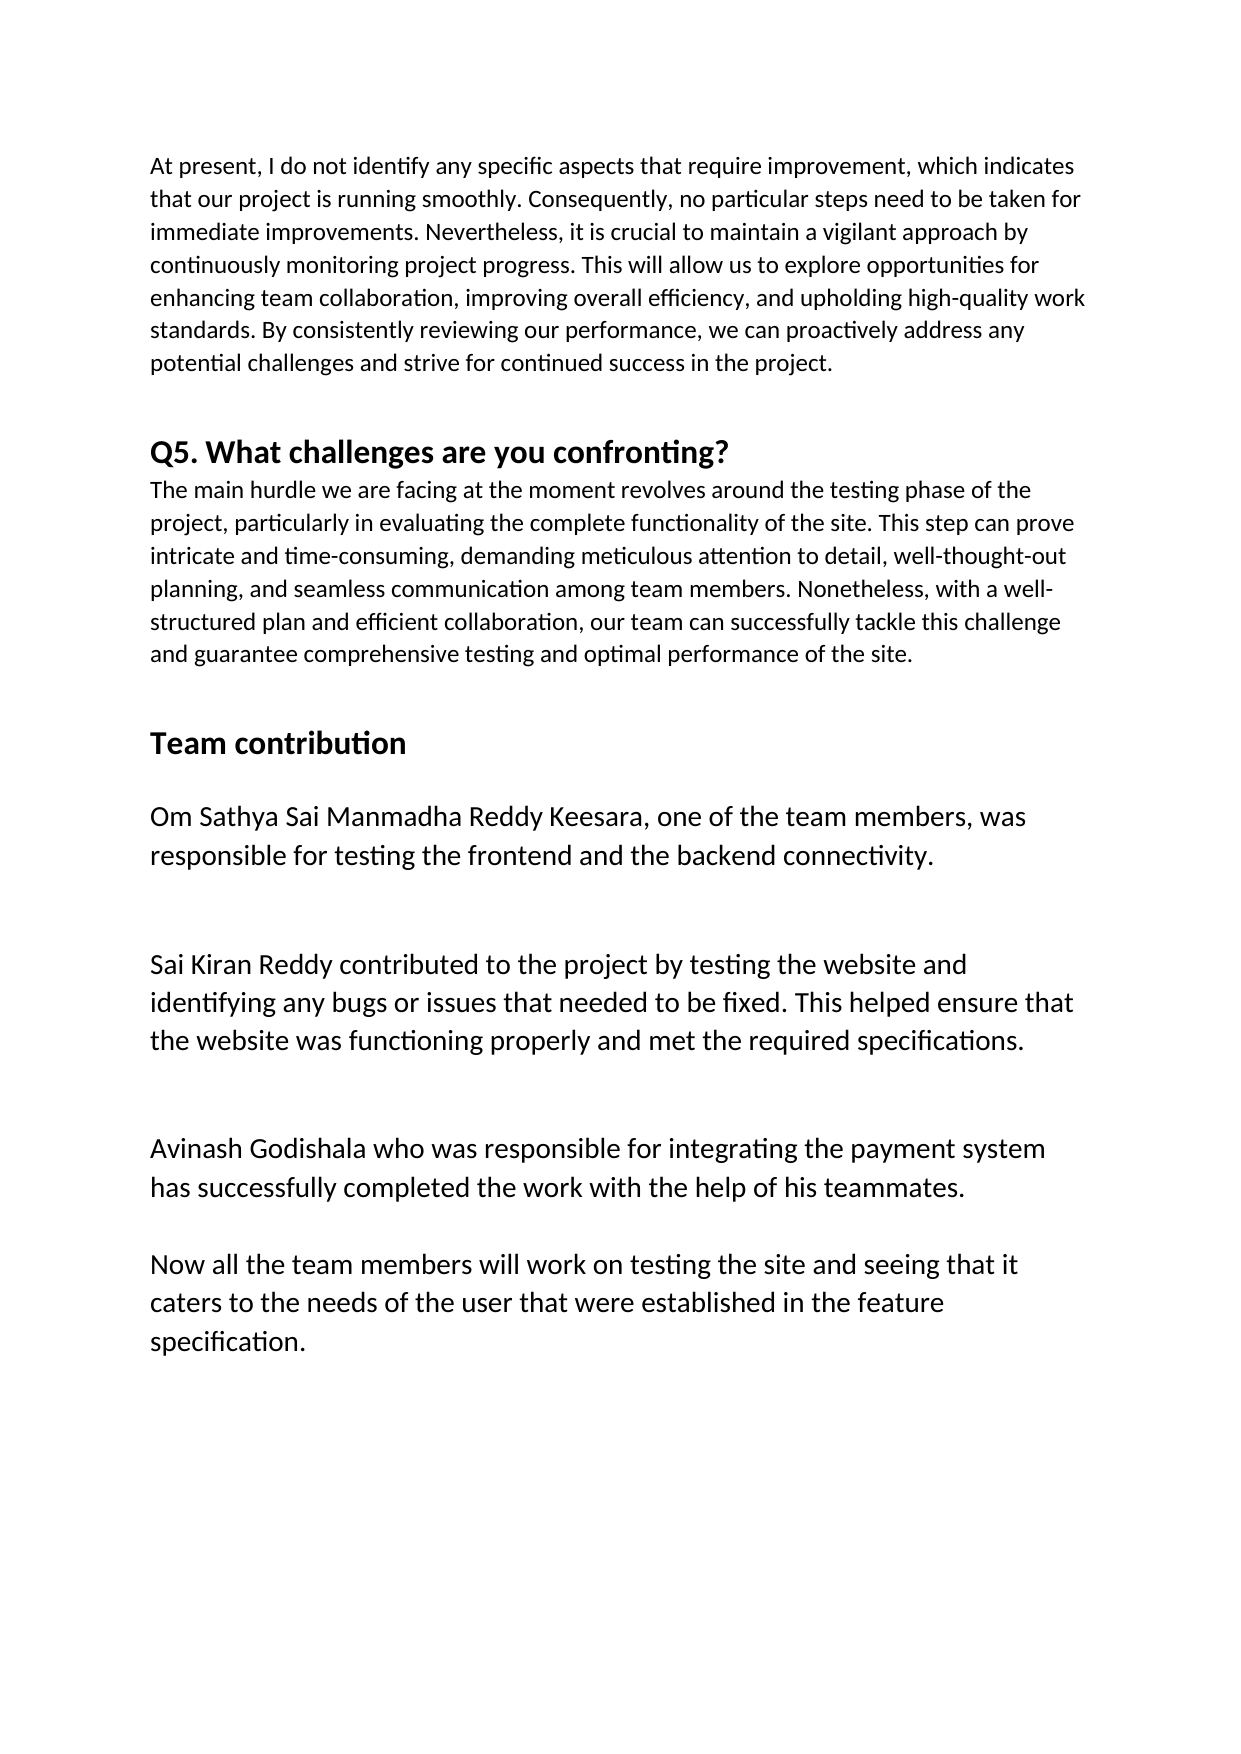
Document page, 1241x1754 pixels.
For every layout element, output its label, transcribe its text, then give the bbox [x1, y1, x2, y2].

text Avinash Godishala who was responsible for integrating the payment system has successfully completed the work with the help of his teammates. Now all the team members will work on testing the site and seeing that it caters to the needs of the user that were established in the feature specification. [150, 1130, 1090, 1388]
text Team contribution Om Sathya Sai Manmadha Reddy Keesara, one of the team members, was responsible for testing the frontend and the backend connectivity. [150, 688, 1090, 872]
text Sai Kiran Reddy contributed to the project by testing the website and identifying any bugs or issues that needed to be fixed. This helped ensure that the website was functioning properly and met the required specifications. [150, 946, 1090, 1057]
text Q5. What challenges are you confronting? The main hurdle we are facing at the moment revolves around the testing phase of the project, particularly in evaluating the complete functionality of the site. This step can prove intricate and time-consuming, demanding meticulous attention to detail, well-thought-out planning, and seamless communication among team members. Nonetheless, with a well-structured plan and efficient collaboration, our team can successfully tackle this challenge and guarantee comprehensive testing and optimal performance of the site. [150, 397, 1090, 669]
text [150, 150, 1090, 378]
